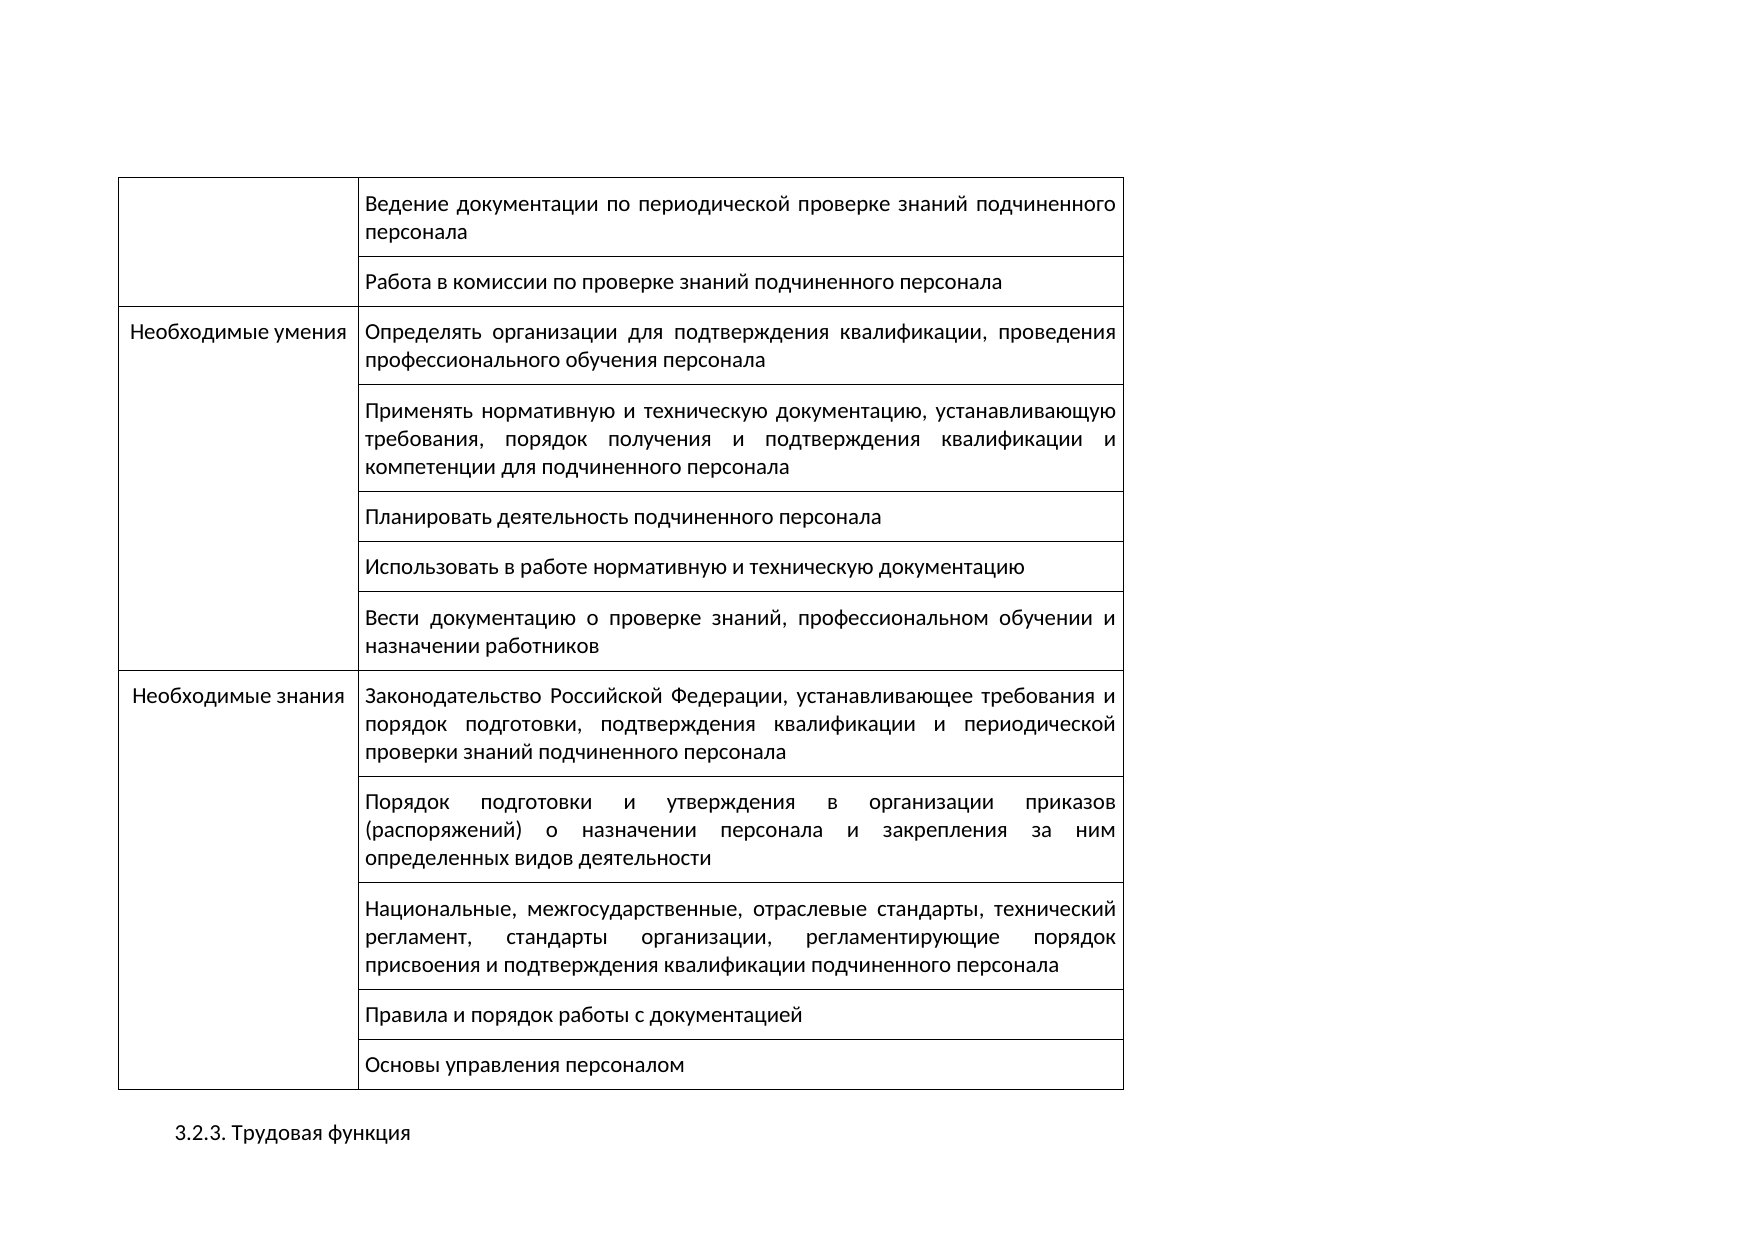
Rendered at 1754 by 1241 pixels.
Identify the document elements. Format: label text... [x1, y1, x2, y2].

table_cell Планировать деятельность подчиненного персонала [359, 492, 1123, 541]
table_cell Использовать в работе нормативную и техническую документацию [359, 542, 1123, 591]
table_cell Работа в комиссии по проверке знаний подчиненного персонала [359, 257, 1123, 306]
table_cell Вести документацию о проверке знаний, профессиональном обучении и назначении работников [359, 592, 1123, 669]
table_cell Ведение документации по периодической проверке знаний подчиненного персонала [359, 178, 1123, 256]
table_cell Определять организации для подтверждения квалификации, проведения профессионального обучения персонала [359, 307, 1123, 384]
table_cell Необходимые умения [119, 307, 358, 669]
table_cell Правила и порядок работы с документацией [359, 990, 1123, 1039]
text 3.2.3. Трудовая функция [118, 1118, 1636, 1146]
table_cell Законодательство Российской Федерации, устанавливающее требования и порядок подготовки, подтверждения квалификации и периодической проверки знаний подчиненного персонала [359, 671, 1123, 776]
table_cell Национальные, межгосударственные, отраслевые стандарты, технический регламент, стандарты организации, регламентирующие порядок присвоения и подтверждения квалификации подчиненного персонала [359, 883, 1123, 988]
table_cell Применять нормативную и техническую документацию, устанавливающую требования, порядок получения и подтверждения квалификации и компетенции для подчиненного персонала [359, 385, 1123, 491]
table_cell Необходимые знания [119, 671, 358, 1089]
table_cell Основы управления персоналом [359, 1040, 1123, 1089]
table_cell Порядок подготовки и утверждения в организации приказов (распоряжений) о назначении персонала и закрепления за ним определенных видов деятельности [359, 777, 1123, 882]
